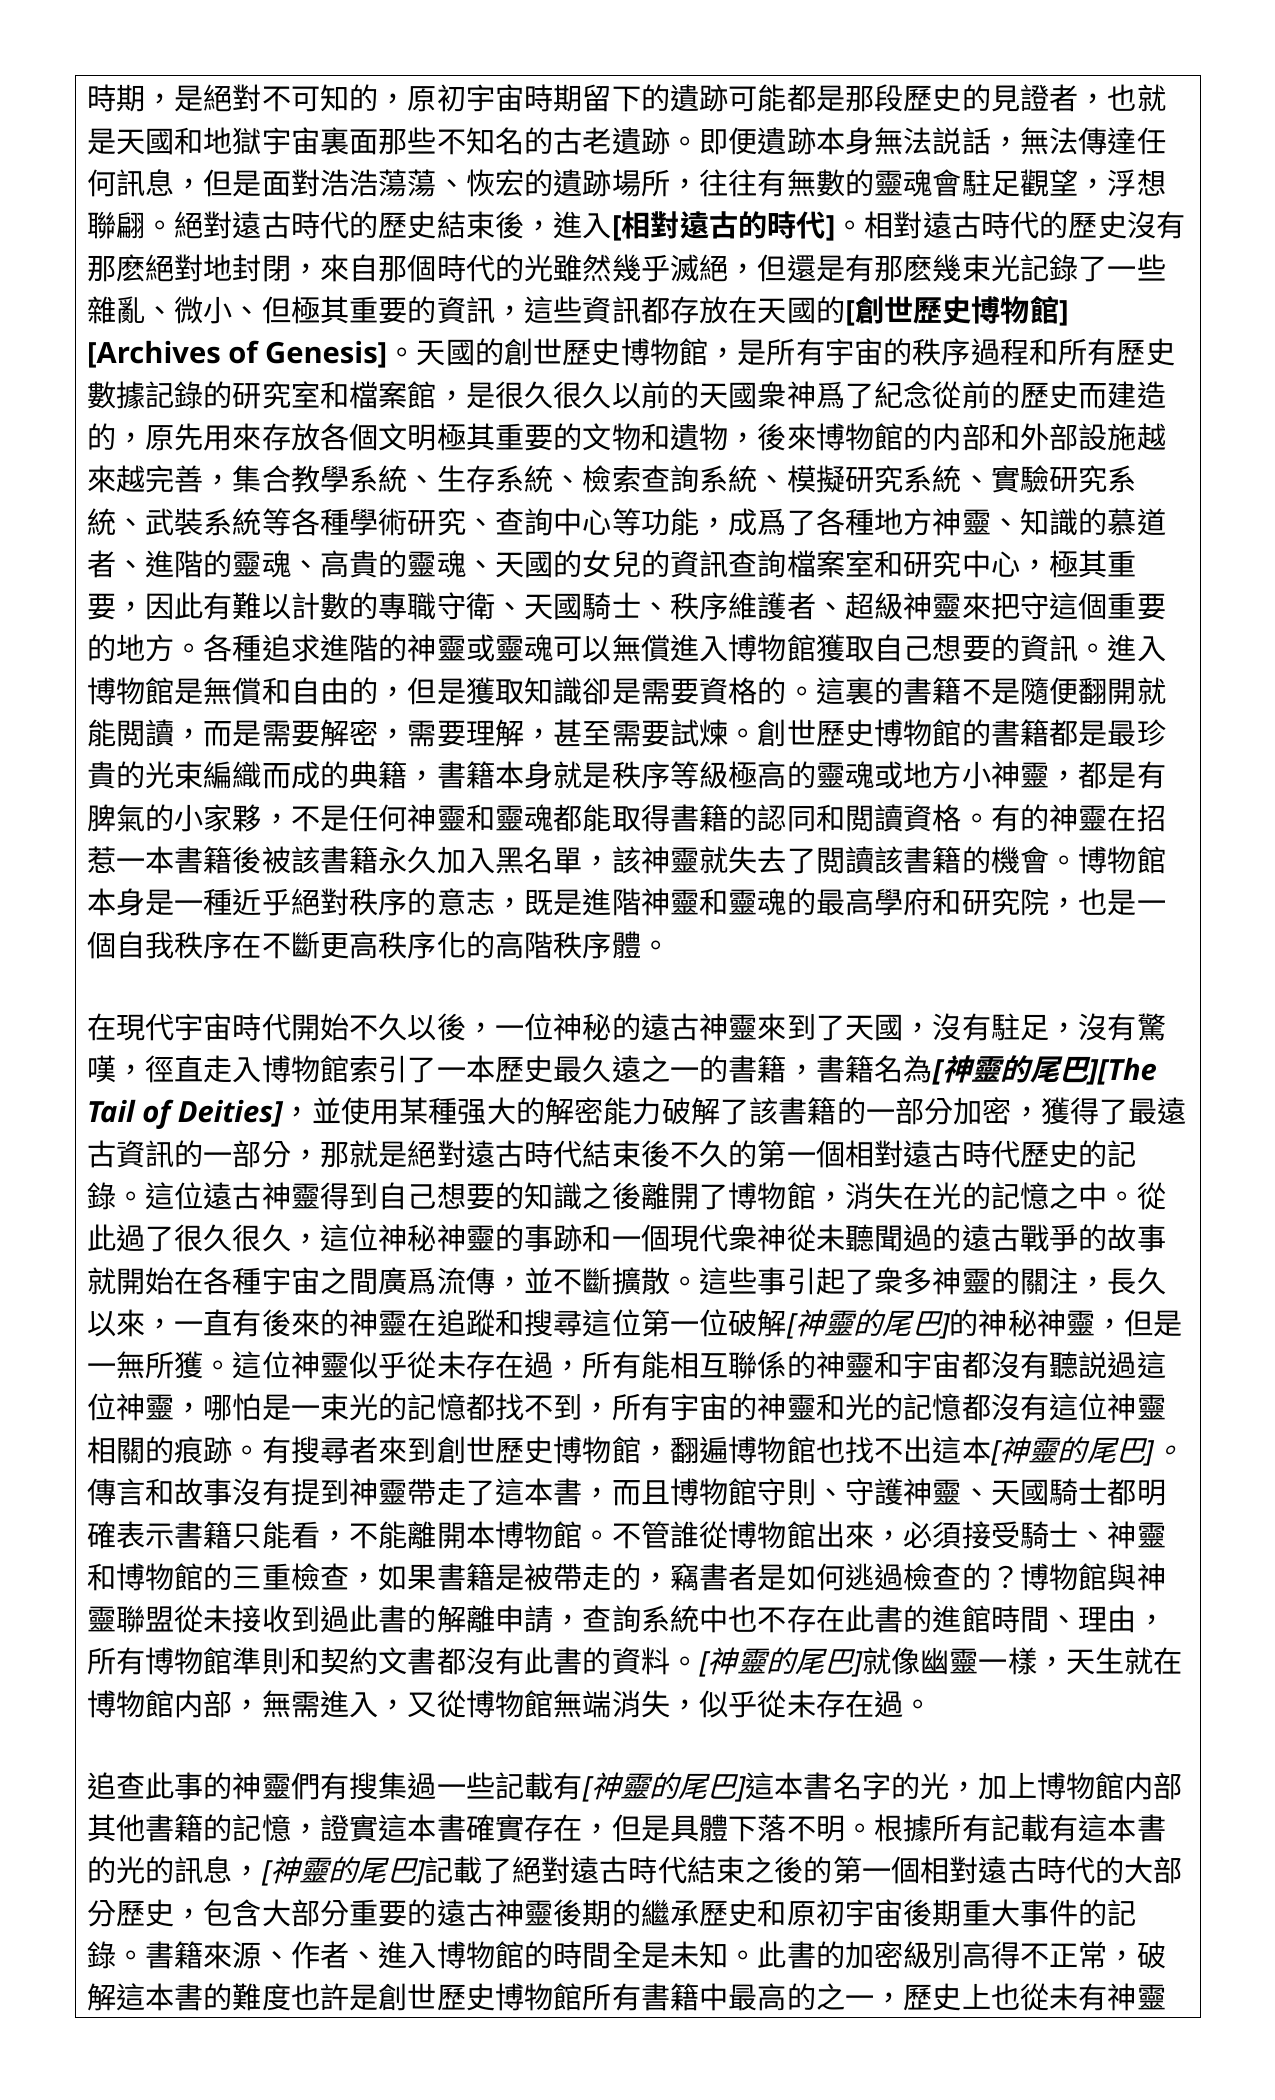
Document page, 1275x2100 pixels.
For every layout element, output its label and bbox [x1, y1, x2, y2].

table_header [76, 76, 1200, 2017]
